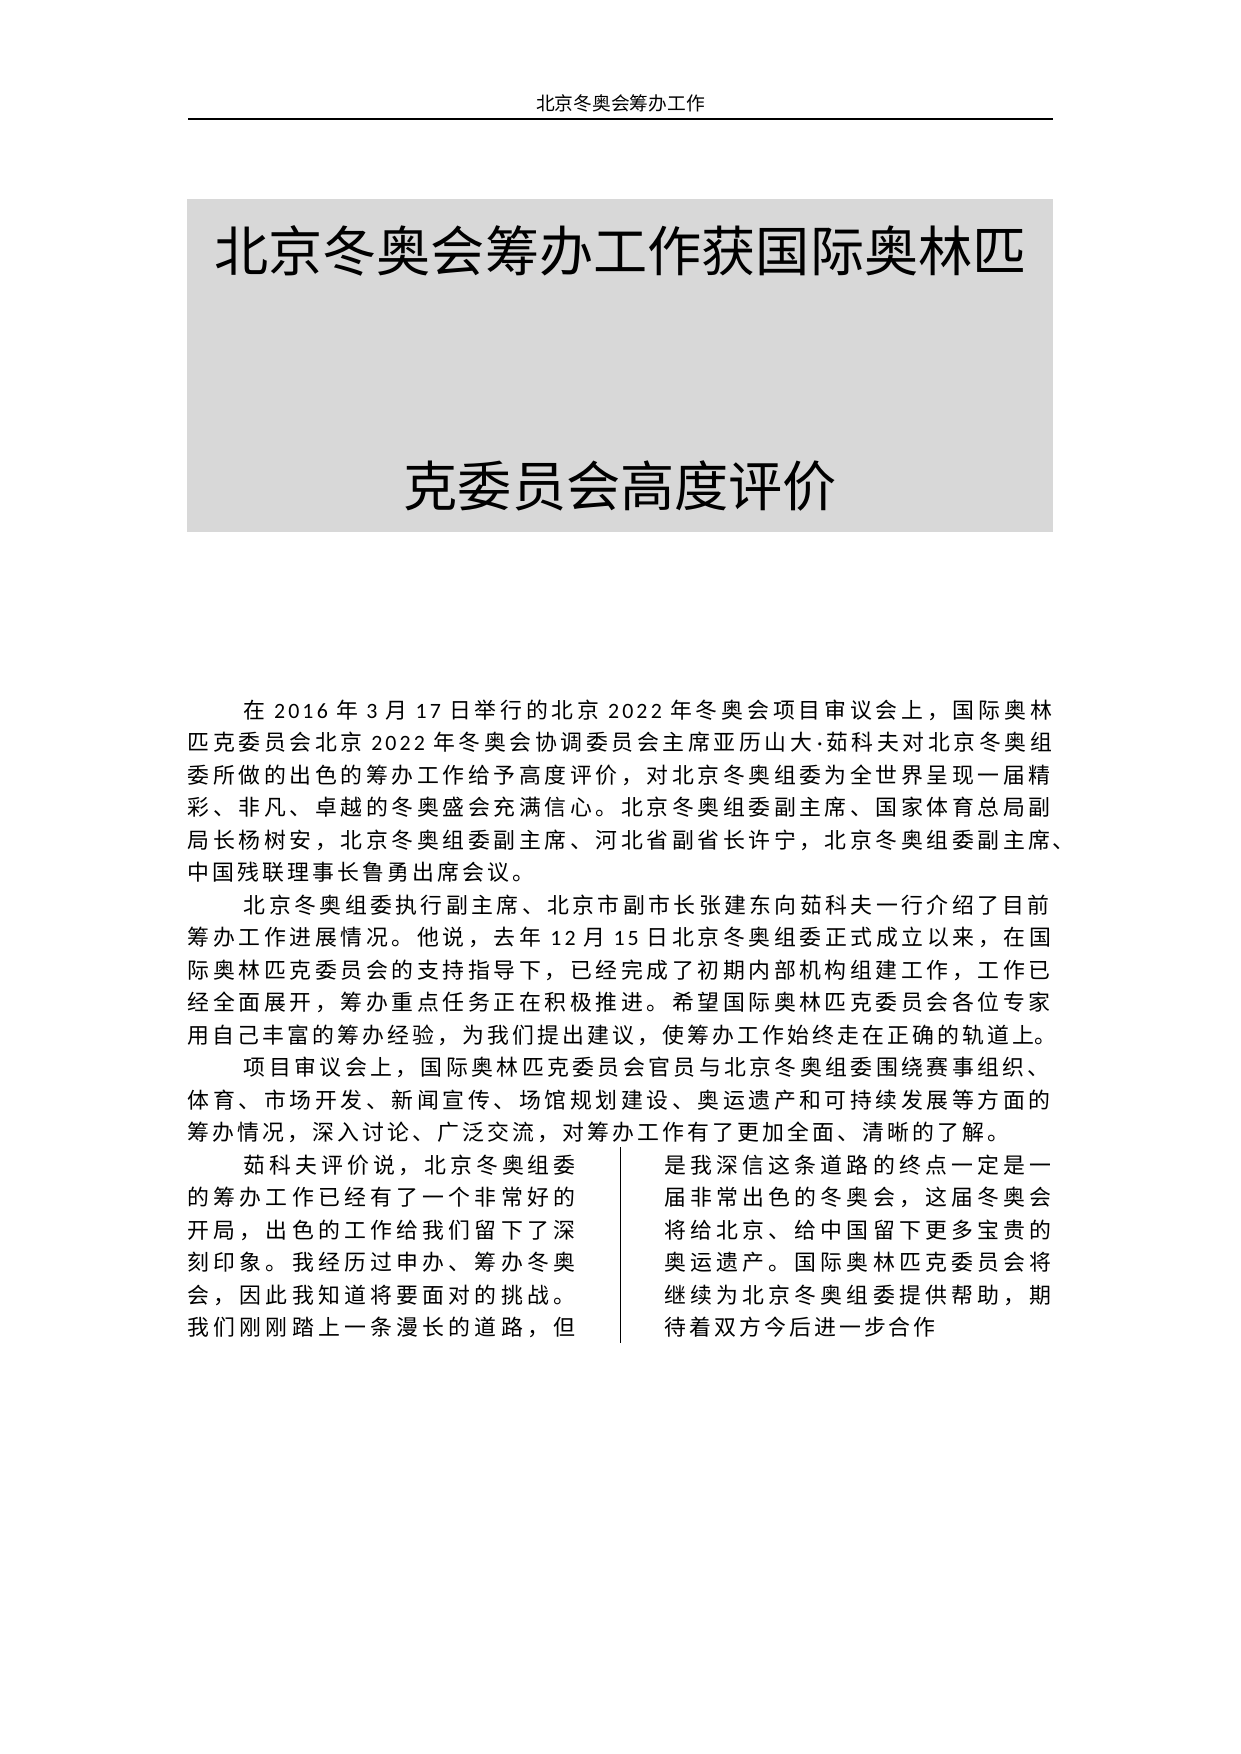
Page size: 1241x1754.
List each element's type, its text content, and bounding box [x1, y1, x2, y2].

text 在2016年3月17日举行的北京2022年冬奥会项目审议会上，国际奥林匹克委员会北京2022年冬奥会协调委员会主席亚历山大·茹科夫对北京冬奥组委所做的出色的筹办工作给予高度评价，对北京冬奥组委为全世界呈现一届精彩、非凡、卓越的冬奥盛会充满信心。北京冬奥组委副主席、国家体育总局副局长杨树安，北京冬奥组委副主席、河北省副省长许宁，北京冬奥组委副主席、中国残联理事长鲁勇出席会议。 [187, 692, 1053, 887]
text 茹科夫评价说，北京冬奥组委的筹办工作已经有了一个非常好的开局，出色的工作给我们留下了深刻印象。我经历过申办、筹办冬奥会，因此我知道将要面对的挑战。我们刚刚踏上一条漫长的道路，但是我深信这条道路的终点一定是一届非常出色的冬奥会，这届冬奥会将给北京、给中国留下更多宝贵的奥运遗产。国际奥林匹克委员会将继续为北京冬奥组委提供帮助，期待着双方今后进一步合作 [187, 1147, 576, 1342]
text 北京冬奥组委执行副主席、北京市副市长张建东向茹科夫一行介绍了目前筹办工作进展情况。他说，去年12月15日北京冬奥组委正式成立以来，在国际奥林匹克委员会的支持指导下，已经完成了初期内部机构组建工作，工作已经全面展开，筹办重点任务正在积极推进。希望国际奥林匹克委员会各位专家用自己丰富的筹办经验，为我们提出建议，使筹办工作始终走在正确的轨道上。 [187, 887, 1053, 1050]
text 茹科夫评价说，北京冬奥组委的筹办工作已经有了一个非常好的开局，出色的工作给我们留下了深刻印象。我经历过申办、筹办冬奥会，因此我知道将要面对的挑战。我们刚刚踏上一条漫长的道路，但是我深信这条道路的终点一定是一届非常出色的冬奥会，这届冬奥会将给北京、给中国留下更多宝贵的奥运遗产。国际奥林匹克委员会将继续为北京冬奥组委提供帮助，期待着双方今后进一步合作 [664, 1147, 1053, 1342]
text 项目审议会上，国际奥林匹克委员会官员与北京冬奥组委围绕赛事组织、体育、市场开发、新闻宣传、场馆规划建设、奥运遗产和可持续发展等方面的筹办情况，深入讨论、广泛交流，对筹办工作有了更加全面、清晰的了解。 [187, 1050, 1053, 1147]
subtitle 北京冬奥会筹办工作获国际奥林匹克委员会高度评价 [187, 199, 1053, 532]
